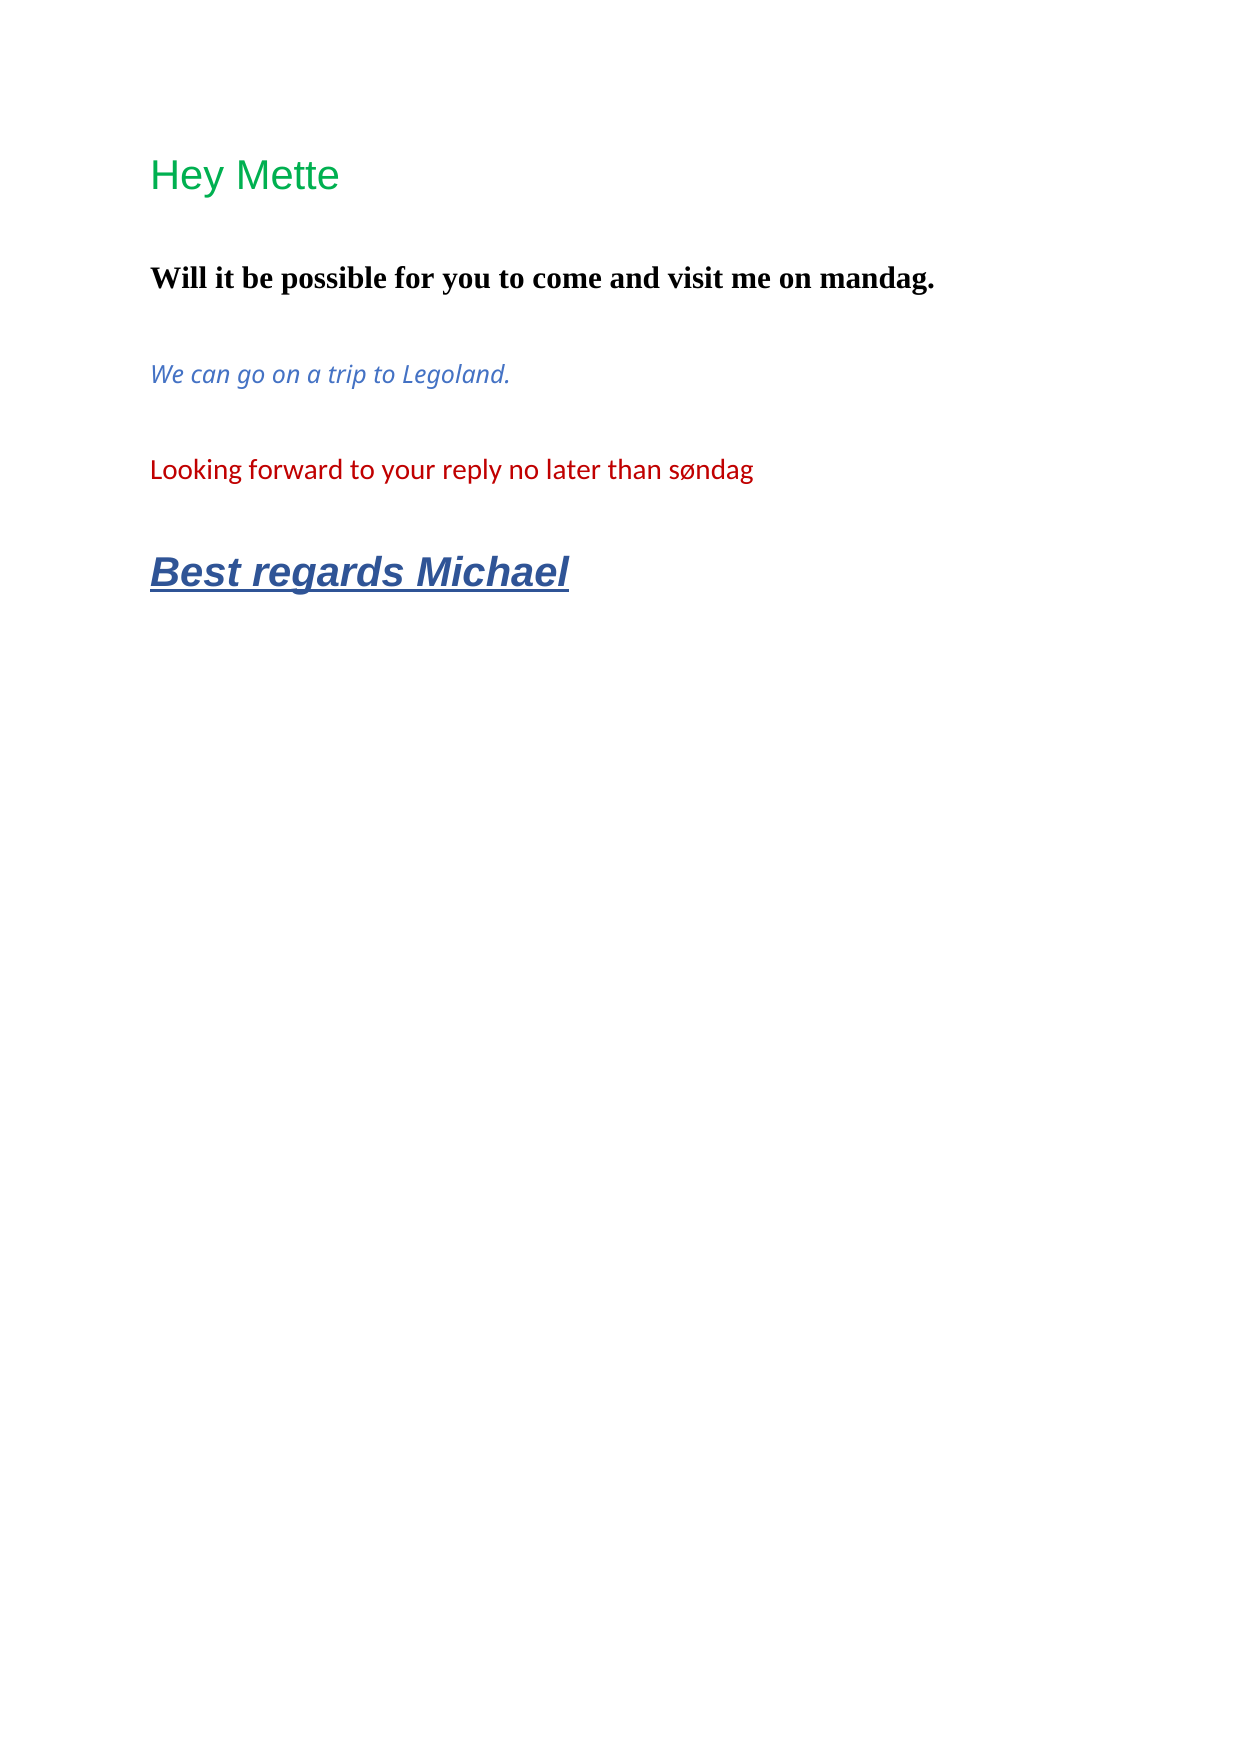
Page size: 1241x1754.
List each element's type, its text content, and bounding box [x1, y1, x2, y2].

text Looking forward to your reply no later than søndag [150, 451, 1090, 487]
text Best regards Michael [150, 548, 1090, 596]
text We can go on a trip to Legoland. [150, 356, 1090, 391]
text Hey Mette [150, 150, 1090, 198]
text Will it be possible for you to come and visit me on mandag. [150, 260, 1090, 296]
